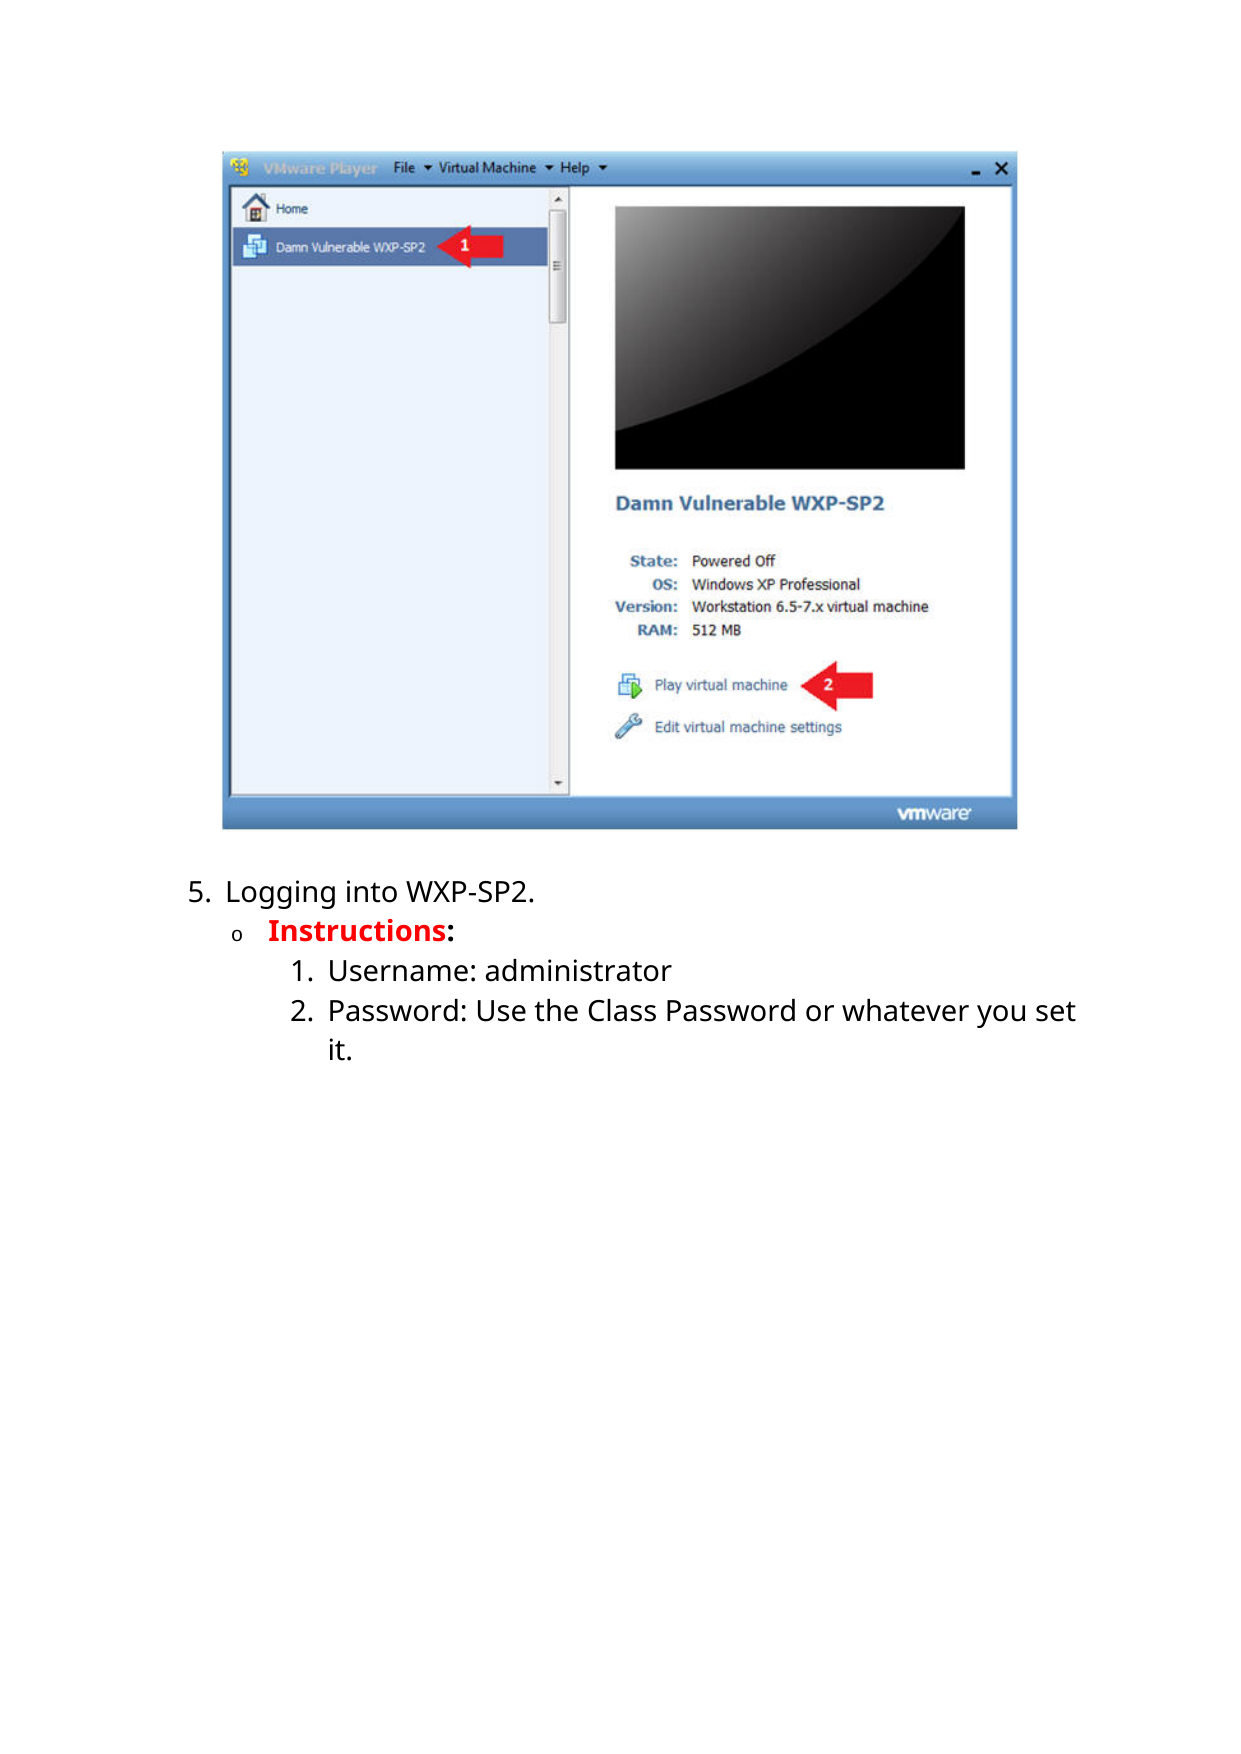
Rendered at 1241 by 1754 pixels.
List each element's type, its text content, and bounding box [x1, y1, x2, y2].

list Username: administrator [290, 950, 1090, 990]
list Logging into WXP-SP2. [187, 871, 1090, 911]
picture [220, 150, 1020, 832]
list Instructions: [231, 911, 1090, 950]
list Password: Use the Class Password or whatever you set it. [290, 990, 1090, 1069]
